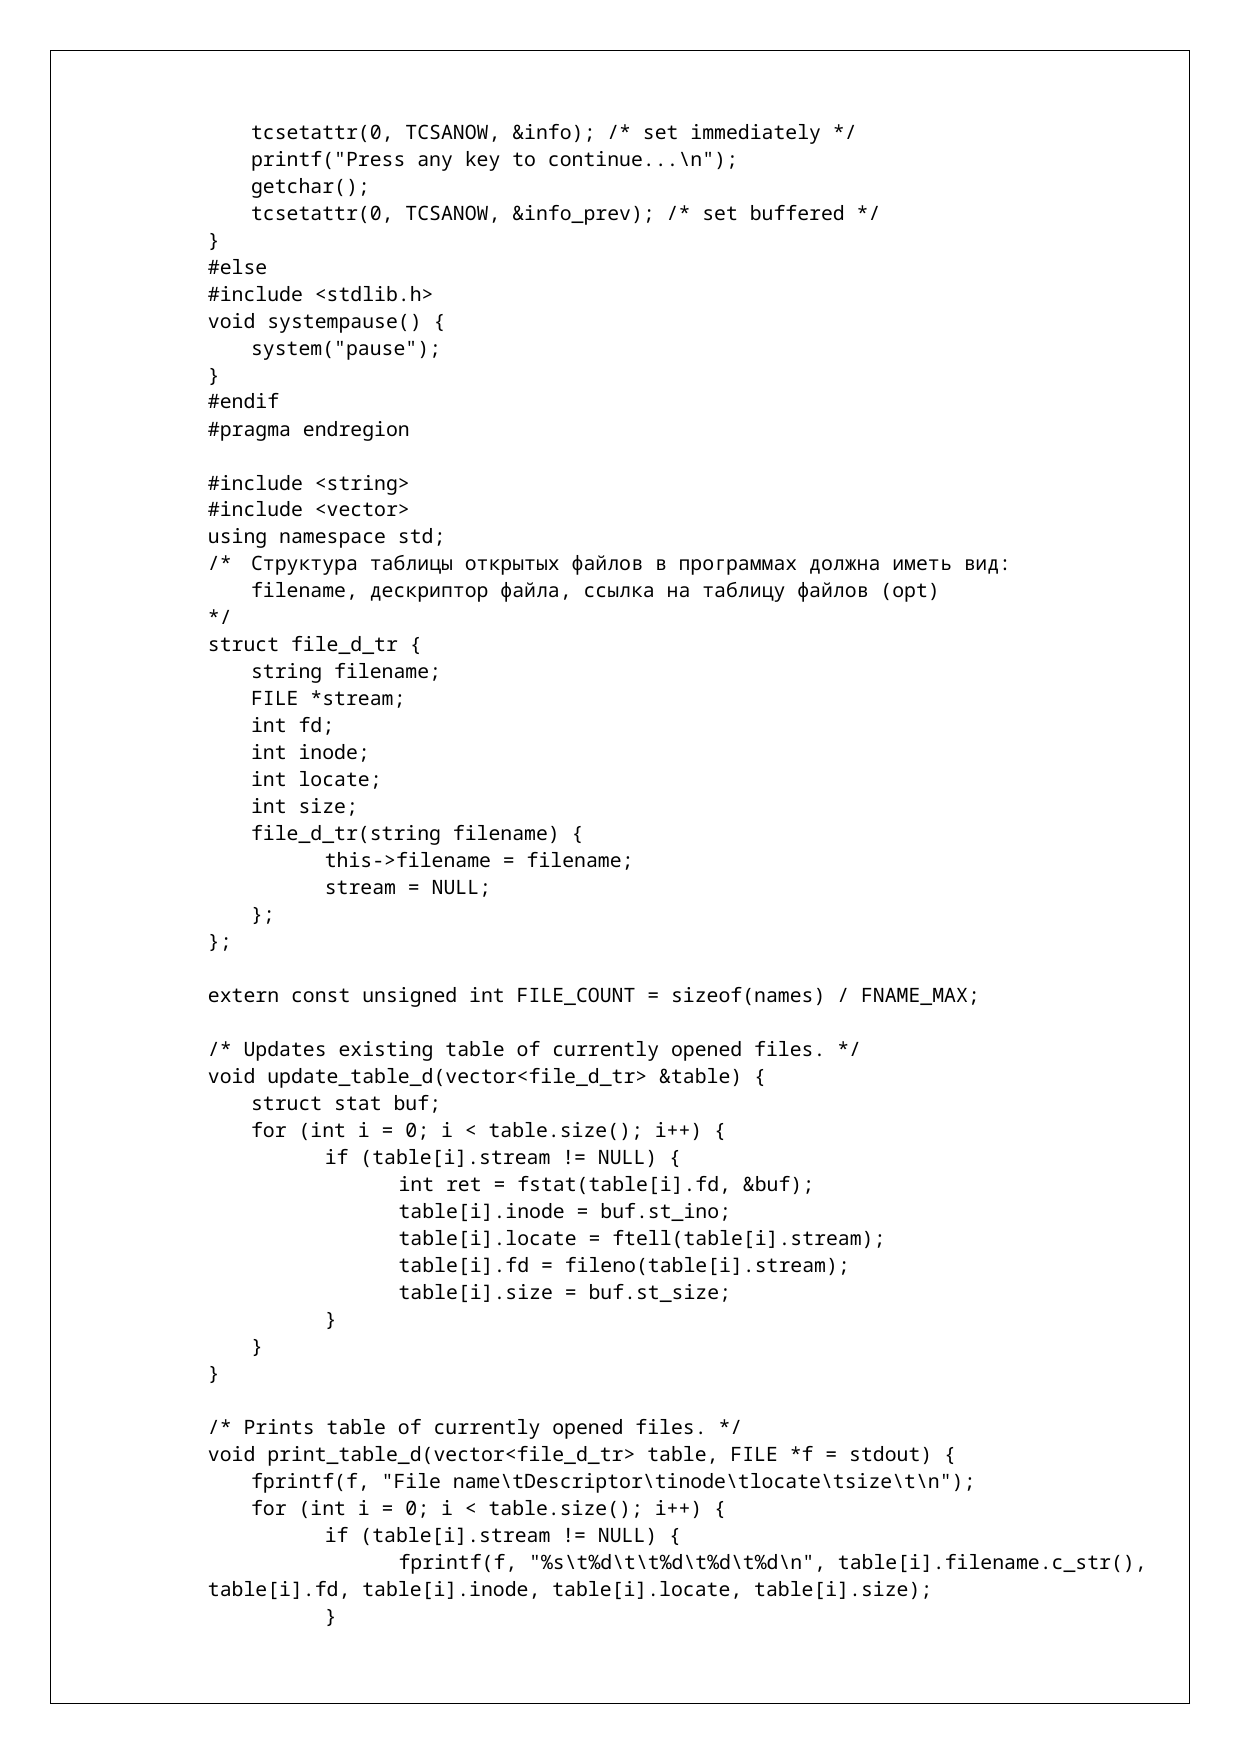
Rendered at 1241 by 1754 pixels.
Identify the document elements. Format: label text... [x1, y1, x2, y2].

text table[i].size = buf.st_size; [208, 1278, 1152, 1305]
text tcsetattr(0, TCSANOW, &info_prev); /* set buffered */ [208, 199, 1152, 226]
text for (int i = 0; i < table.size(); i++) { [208, 1116, 1152, 1143]
text }; [208, 927, 1152, 954]
text int fd; [208, 712, 1152, 738]
text system("pause"); [208, 334, 1152, 361]
text #include <stdlib.h> [208, 280, 1152, 307]
text struct stat buf; [208, 1089, 1152, 1116]
text #endif [208, 388, 1152, 415]
text } [208, 361, 1152, 388]
text }; [208, 900, 1152, 927]
text int size; [208, 792, 1152, 819]
text void update_table_d(vector<file_d_tr> &table) { [208, 1062, 1152, 1089]
text for (int i = 0; i < table.size(); i++) { [208, 1494, 1152, 1521]
text /* Updates existing table of currently opened files. */ [208, 1035, 1152, 1062]
text if (table[i].stream != NULL) { [208, 1521, 1152, 1548]
text fprintf(f, "%s\t%d\t\t%d\t%d\t%d\n", table[i].filename.c_str(), table[i].fd, table[i].inode, table[i].locate, table[i].size); [208, 1548, 1152, 1602]
text table[i].fd = fileno(table[i].stream); [208, 1251, 1152, 1278]
text printf("Press any key to continue...\n"); [208, 145, 1152, 172]
text this->filename = filename; [208, 846, 1152, 873]
text #else [208, 253, 1152, 280]
text table[i].locate = ftell(table[i].stream); [208, 1224, 1152, 1251]
text /* Структура таблицы открытых файлов в программах должна иметь вид: [208, 550, 1152, 577]
text void systempause() { [208, 307, 1152, 334]
text int locate; [208, 766, 1152, 792]
text int inode; [208, 738, 1152, 766]
text extern const unsigned int FILE_COUNT = sizeof(names) / FNAME_MAX; [208, 981, 1152, 1008]
text #include <vector> [208, 496, 1152, 523]
text getchar(); [208, 172, 1152, 199]
text int ret = fstat(table[i].fd, &buf); [208, 1170, 1152, 1197]
text table[i].inode = buf.st_ino; [208, 1197, 1152, 1224]
text using namespace std; [208, 523, 1152, 550]
text fprintf(f, "File name\tDescriptor\tinode\tlocate\tsize\t\n"); [208, 1467, 1152, 1494]
text */ [208, 604, 1152, 631]
text stream = NULL; [208, 873, 1152, 900]
text /* Prints table of currently opened files. */ [208, 1413, 1152, 1440]
text struct file_d_tr { [208, 631, 1152, 658]
text filename, дескриптор файла, ссылка на таблицу файлов (opt) [208, 577, 1152, 604]
text } [208, 226, 1152, 253]
text if (table[i].stream != NULL) { [208, 1143, 1152, 1170]
text string filename; [208, 658, 1152, 684]
text #pragma endregion [208, 415, 1152, 442]
text } [208, 1359, 1152, 1386]
text tcsetattr(0, TCSANOW, &info); /* set immediately */ [208, 118, 1152, 145]
text void print_table_d(vector<file_d_tr> table, FILE *f = stdout) { [208, 1440, 1152, 1467]
text } [208, 1602, 1152, 1629]
text FILE *stream; [208, 684, 1152, 712]
text file_d_tr(string filename) { [208, 819, 1152, 846]
text } [208, 1305, 1152, 1332]
text } [208, 1332, 1152, 1359]
text #include <string> [208, 469, 1152, 496]
